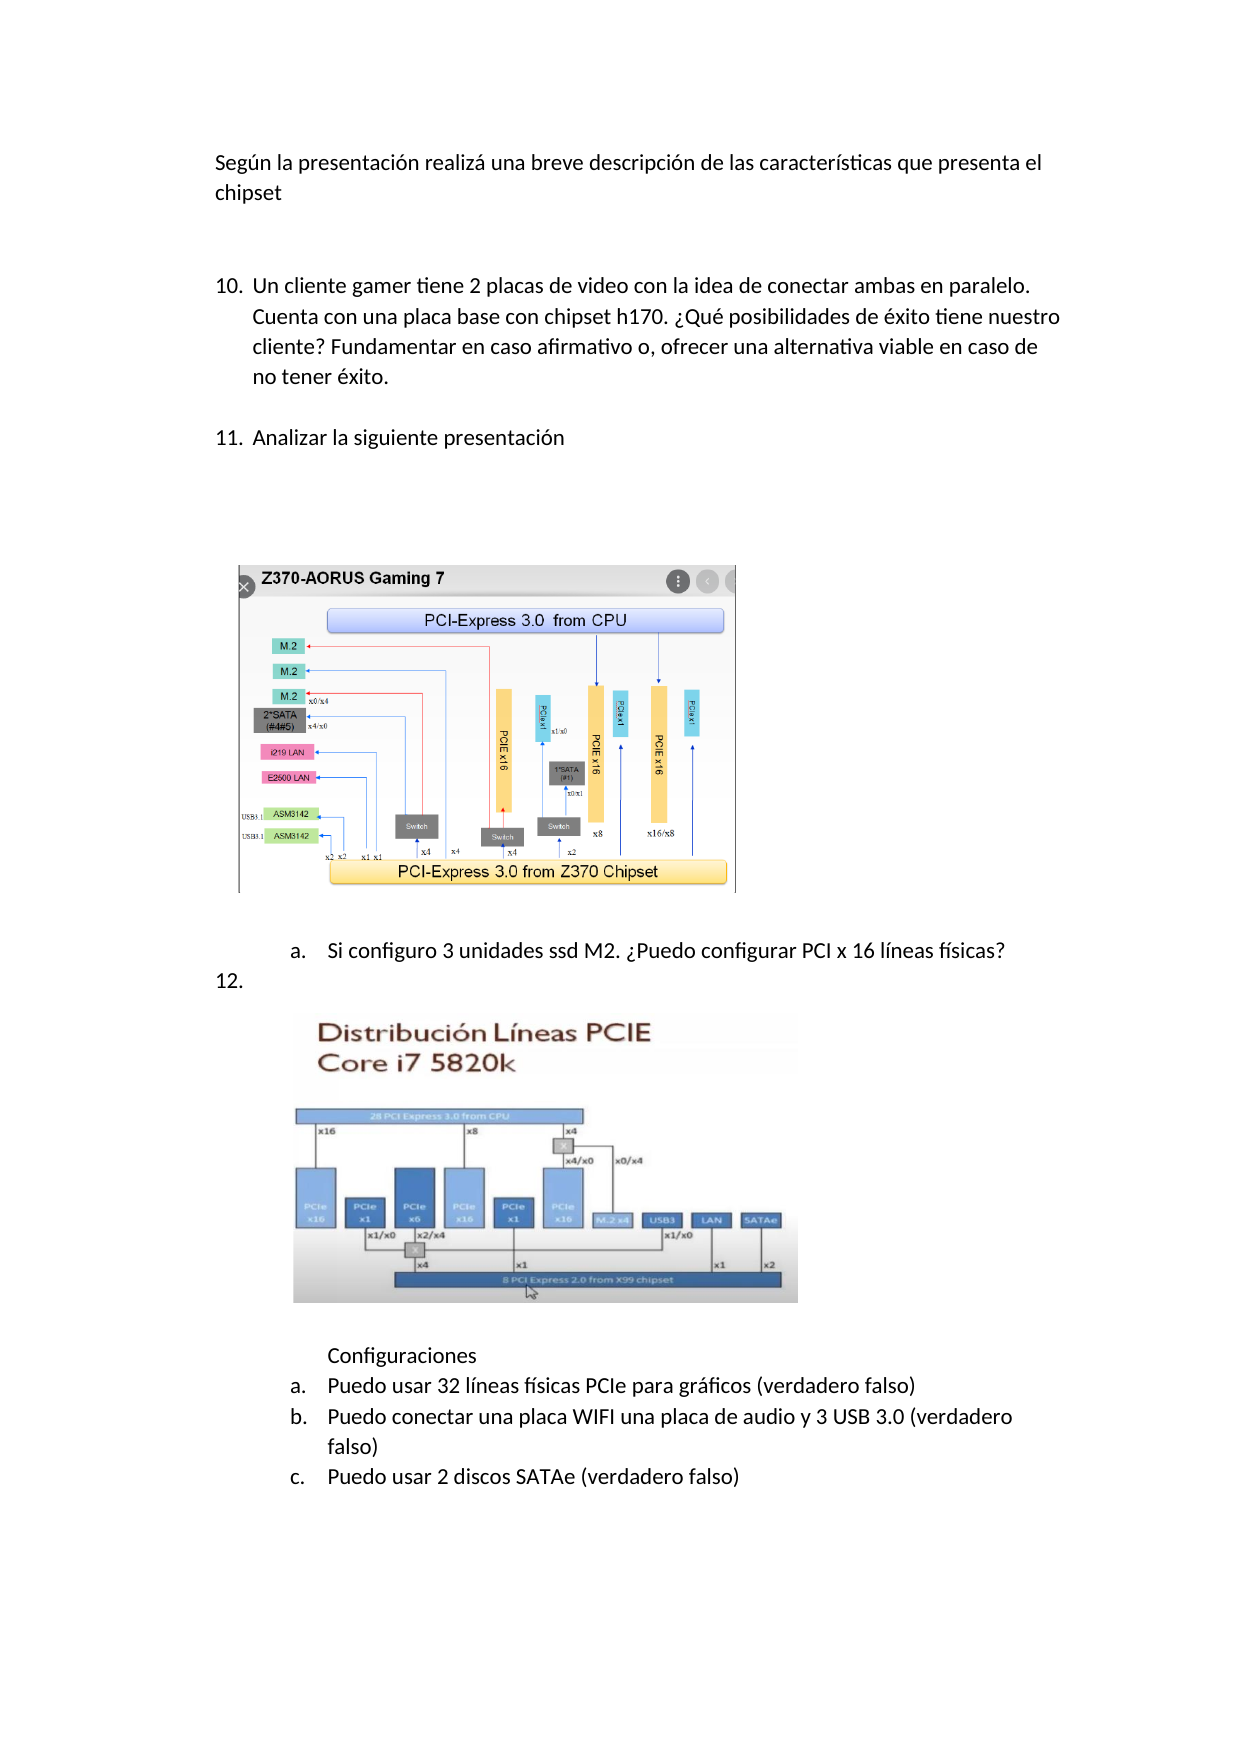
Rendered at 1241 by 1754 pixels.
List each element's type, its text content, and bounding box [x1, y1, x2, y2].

picture [293, 1013, 798, 1303]
list Un cliente gamer tiene 2 placas de video con la idea de conectar ambas en paralelo. Cuenta con una placa base con chipset h170. ¿Qué posibilidades de éxito tiene nuestro cliente? Fundamentar en caso afirmativo o, ofrecer una alternativa viable en caso de no tener éxito. [215, 272, 1063, 390]
text Configuraciones [327, 1341, 1063, 1369]
list Puedo usar 32 líneas físicas PCIe para gráficos (verdadero falso) [290, 1372, 1063, 1399]
list Puedo usar 2 discos SATAe (verdadero falso) [290, 1462, 1063, 1490]
picture [238, 565, 736, 893]
list Si configuro 3 unidades ssd M2. ¿Puedo configurar PCI x 16 líneas físicas? [290, 936, 1063, 964]
list Analizar la siguiente presentación [215, 423, 1063, 451]
text Según la presentación realizá una breve descripción de las características que presenta el chipset [215, 148, 1063, 206]
list Puedo conectar una placa WIFI una placa de audio y 3 USB 3.0 (verdadero falso) [290, 1402, 1063, 1460]
